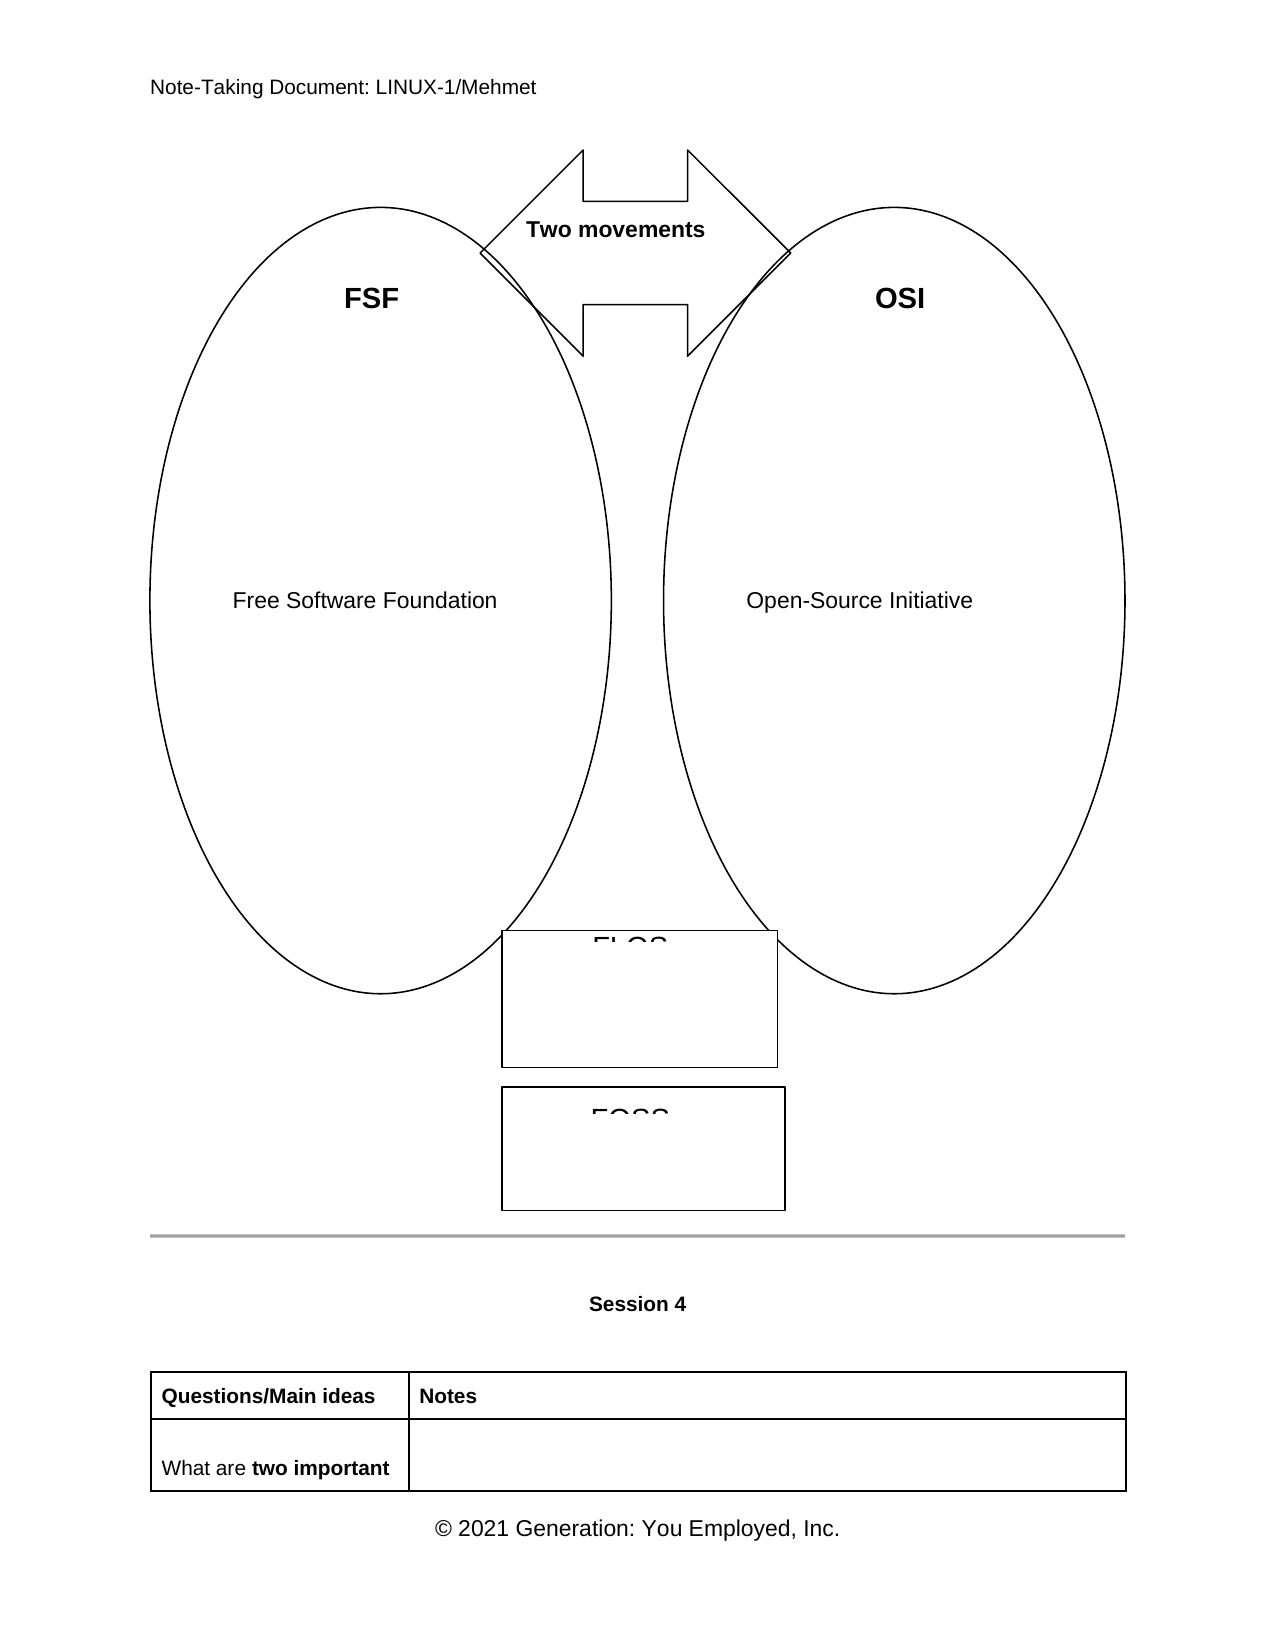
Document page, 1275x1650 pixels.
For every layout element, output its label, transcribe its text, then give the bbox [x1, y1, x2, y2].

text Session 4 [150, 1292, 1125, 1316]
table_header Notes [410, 1373, 1125, 1418]
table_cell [152, 1420, 408, 1490]
table_cell [410, 1420, 1125, 1490]
table_header Questions/Main ideas [152, 1373, 408, 1418]
